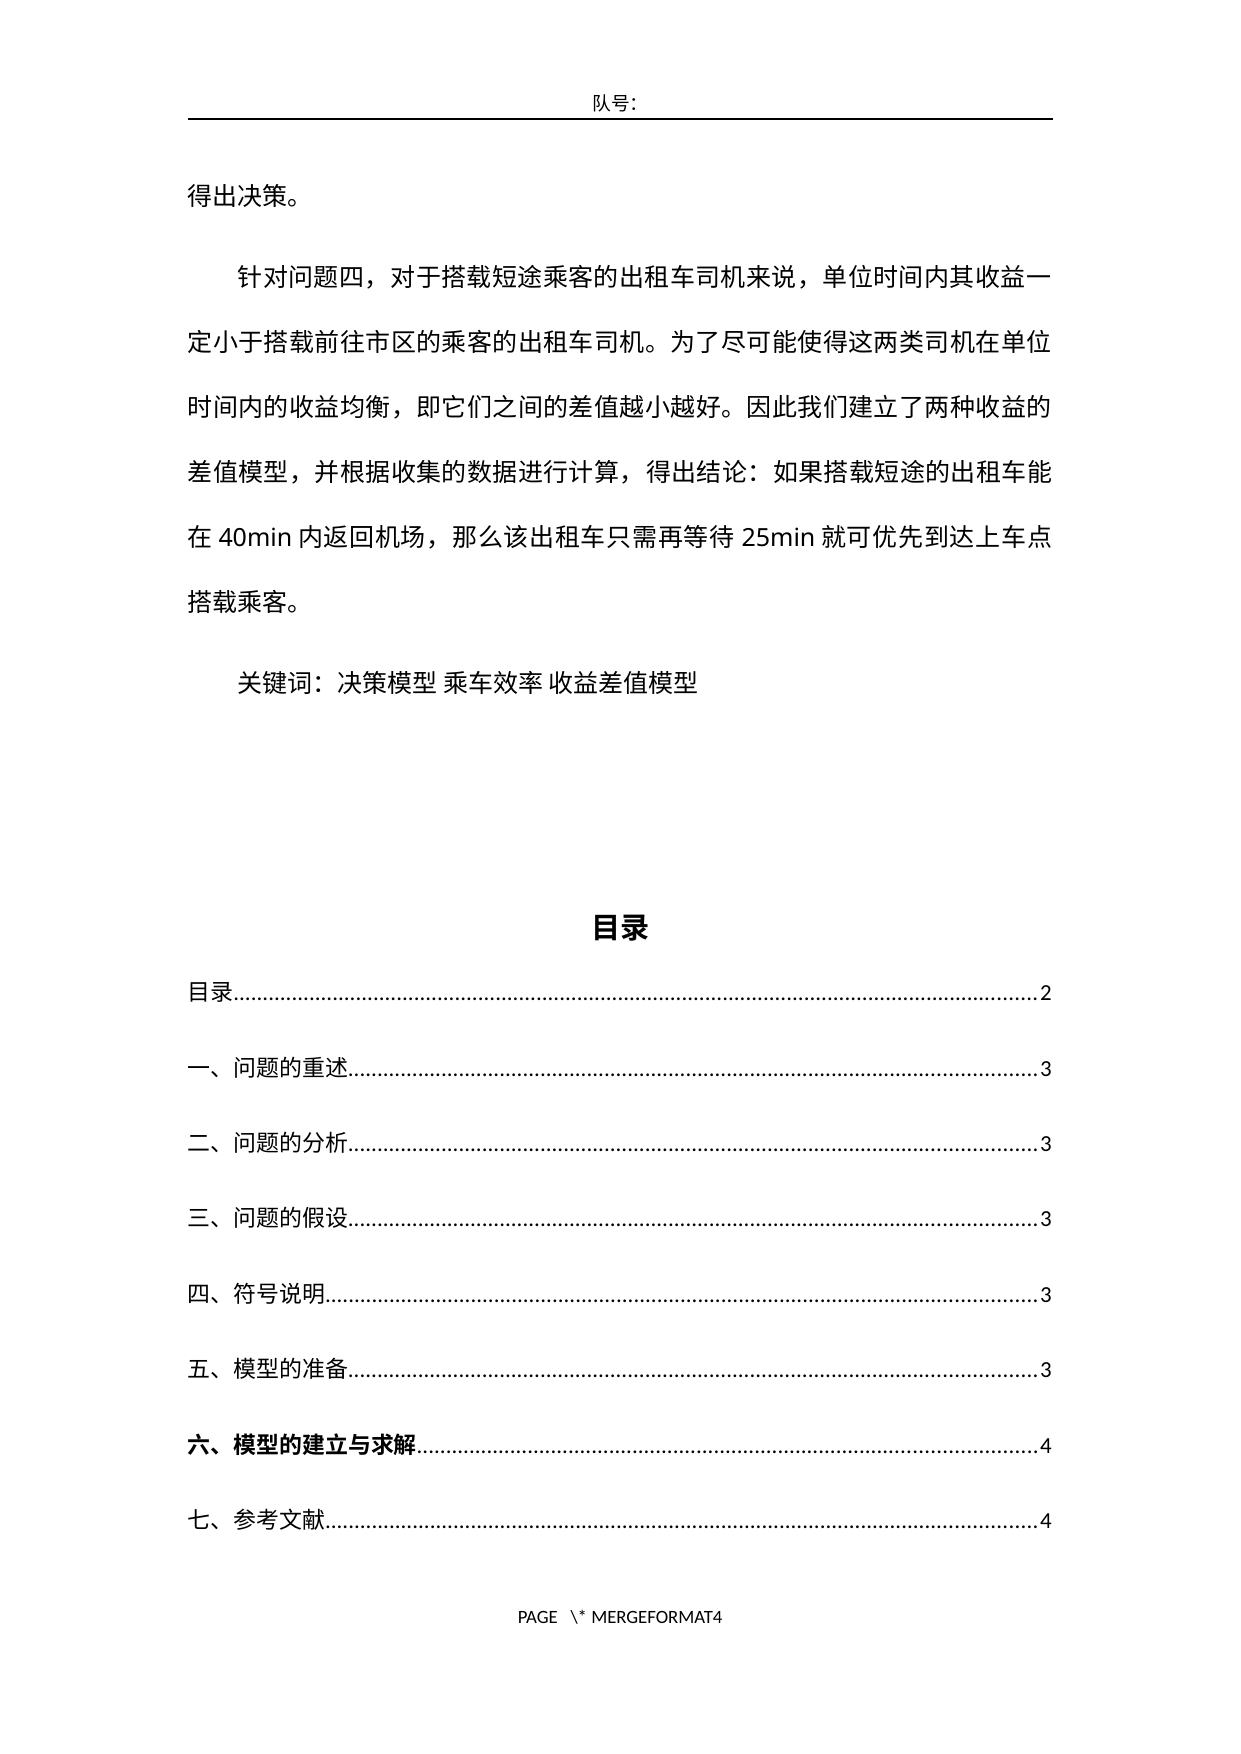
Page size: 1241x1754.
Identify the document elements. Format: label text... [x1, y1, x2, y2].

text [187, 162, 1053, 227]
text 四、符号说明 3 [187, 1260, 1053, 1325]
text 三、问题的假设 3 [187, 1184, 1053, 1249]
text 二、问题的分析 3 [187, 1109, 1053, 1174]
text 关键词：决策模型 乘车效率 收益差值模型 [187, 649, 1053, 714]
text 针对问题四，对于搭载短途乘客的出租车司机来说，单位时间内其收益一定小于搭载前往市区的乘客的出租车司机。为了尽可能使得这两类司机在单位时间内的收益均衡，即它们之间的差值越小越好。因此我们建立了两种收益的差值模型，并根据收集的数据进行计算，得出结论：如果搭载短途的出租车能在40min内返回机场，那么该出租车只需再等待25min就可优先到达上车点搭载乘客。 [187, 243, 1053, 633]
text 目录 2 [187, 958, 1053, 1023]
text 七、参考文献 4 [187, 1486, 1053, 1551]
text 六、模型的建立与求解 4 [187, 1411, 1053, 1476]
text 五、模型的准备 3 [187, 1335, 1053, 1400]
text 一、问题的重述 3 [187, 1034, 1053, 1099]
text 目录 [187, 893, 1053, 958]
